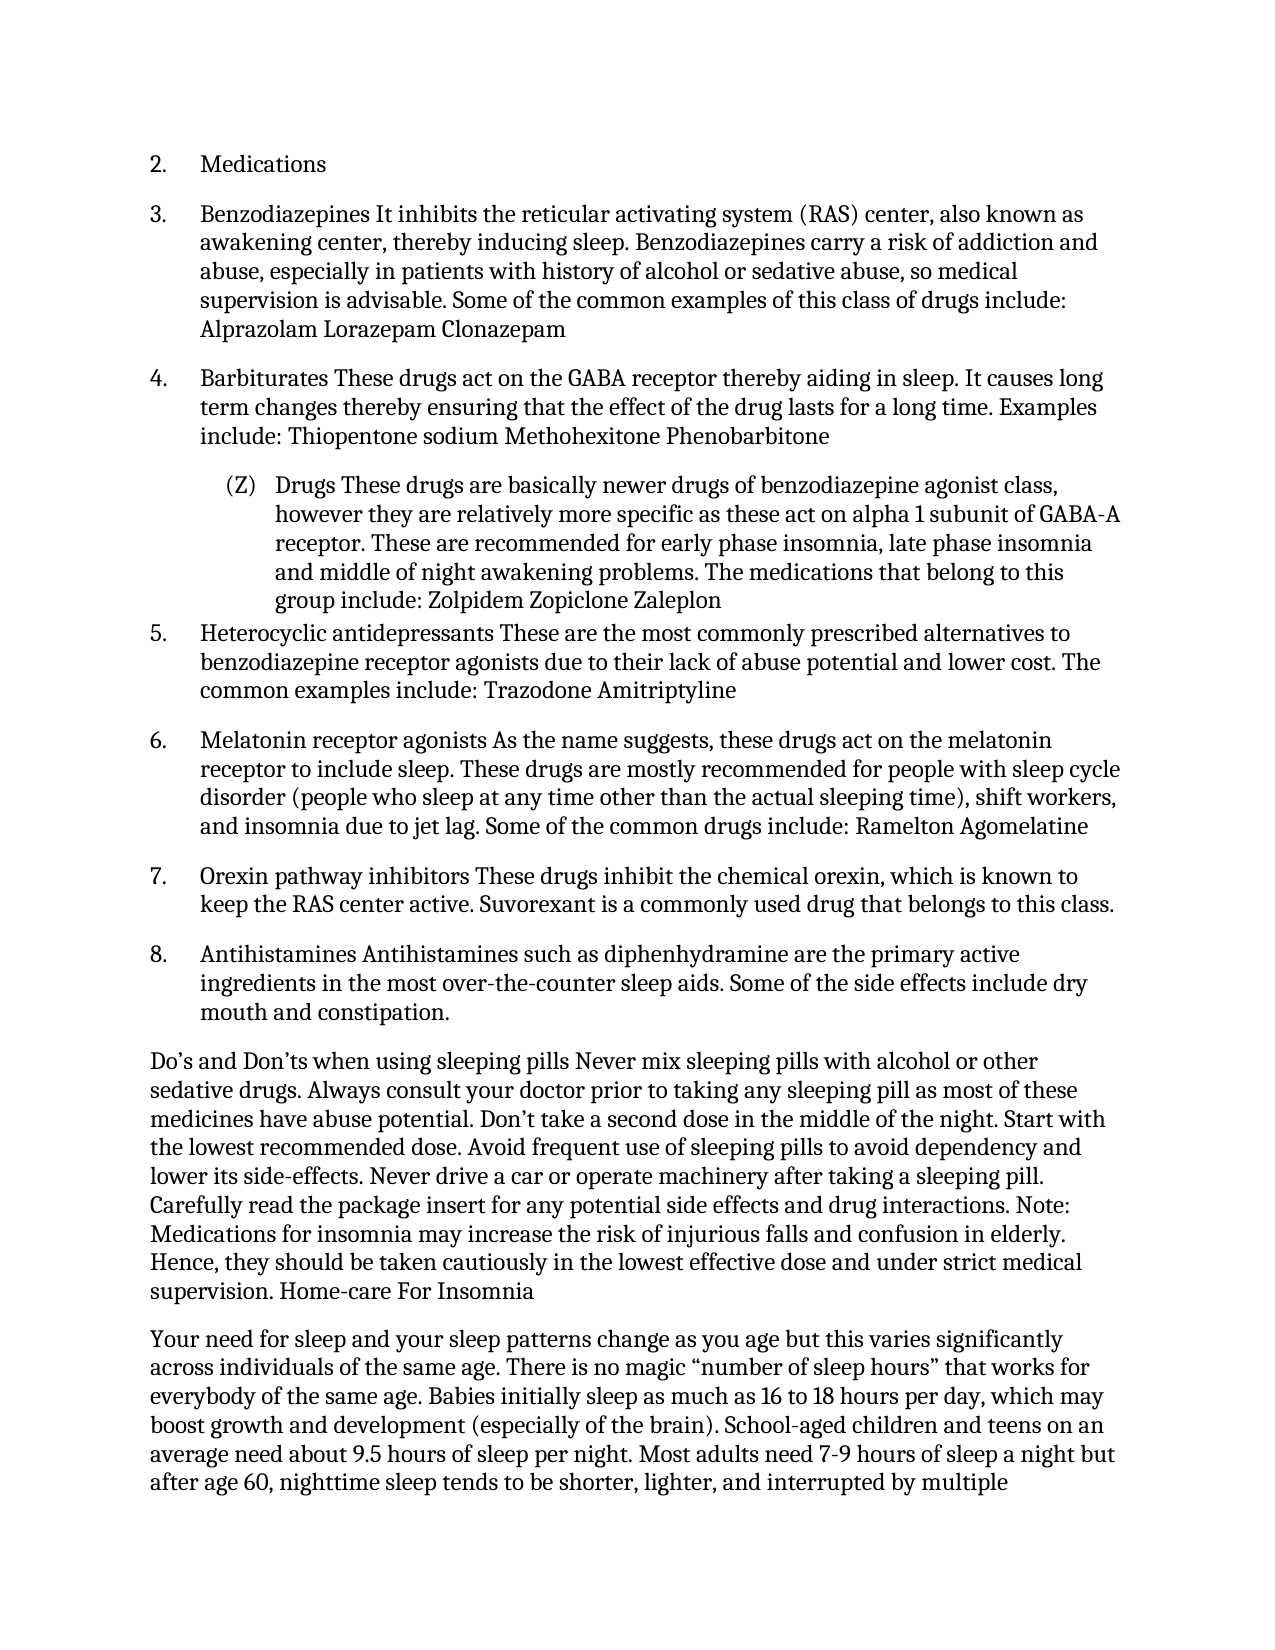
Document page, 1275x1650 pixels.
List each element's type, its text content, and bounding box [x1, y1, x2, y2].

list Antihistamines Antihistamines such as diphenhydramine are the primary active ingredients in the most over-the-counter sleep aids. Some of the side effects include dry mouth and constipation. [150, 940, 1125, 1026]
list Benzodiazepines It inhibits the reticular activating system (RAS) center, also known as awakening center, thereby inducing sleep. Benzodiazepines carry a risk of addiction and abuse, especially in patients with history of alcohol or sedative abuse, so medical supervision is advisable. Some of the common examples of this class of drugs include: Alprazolam Lorazepam Clonazepam [150, 199, 1125, 343]
list Orexin pathway inhibitors These drugs inhibit the chemical orexin, which is known to keep the RAS center active. Suvorexant is a commonly used drug that belongs to this class. [150, 862, 1125, 919]
list Melatonin receptor agonists As the name suggests, these drugs act on the melatonin receptor to include sleep. These drugs are mostly recommended for people with sleep cycle disorder (people who sleep at any time other than the actual sleeping time), shift workers, and insomnia due to jet lag. Some of the common drugs include: Ramelton Agomelatine [150, 726, 1125, 841]
list Heterocyclic antidepressants These are the most commonly prescribed alternatives to benzodiazepine receptor agonists due to their lack of abuse potential and lower cost. The common examples include: Trazodone Amitriptyline [150, 619, 1125, 705]
list Barbiturates These drugs act on the GABA receptor thereby aiding in sleep. It causes long term changes thereby ensuring that the effect of the drug lasts for a long time. Examples include: Thiopentone sodium Methohexitone Phenobarbitone [150, 364, 1125, 450]
list Medications [150, 150, 1125, 179]
text Do’s and Don’ts when using sleeping pills Never mix sleeping pills with alcohol or other sedative drugs. Always consult your doctor prior to taking any sleeping pill as most of these medicines have abuse potential. Don’t take a second dose in the middle of the night. Start with the lowest recommended dose. Avoid frequent use of sleeping pills to avoid dependency and lower its side-effects. Never drive a car or operate machinery after taking a sleeping pill. Carefully read the package insert for any potential side effects and drug interactions. Note: Medications for insomnia may increase the risk of injurious falls and confusion in elderly. Hence, they should be taken cautiously in the lowest effective dose and under strict medical supervision. Home-care For Insomnia [150, 1047, 1125, 1306]
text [150, 1324, 1125, 1497]
list Drugs These drugs are basically newer drugs of benzodiazepine agonist class, however they are relatively more specific as these act on alpha 1 subunit of GABA-A receptor. These are recommended for early phase insomnia, late phase insomnia and middle of night awakening problems. The medications that belong to this group include: Zolpidem Zopiclone Zaleplon [225, 471, 1125, 615]
